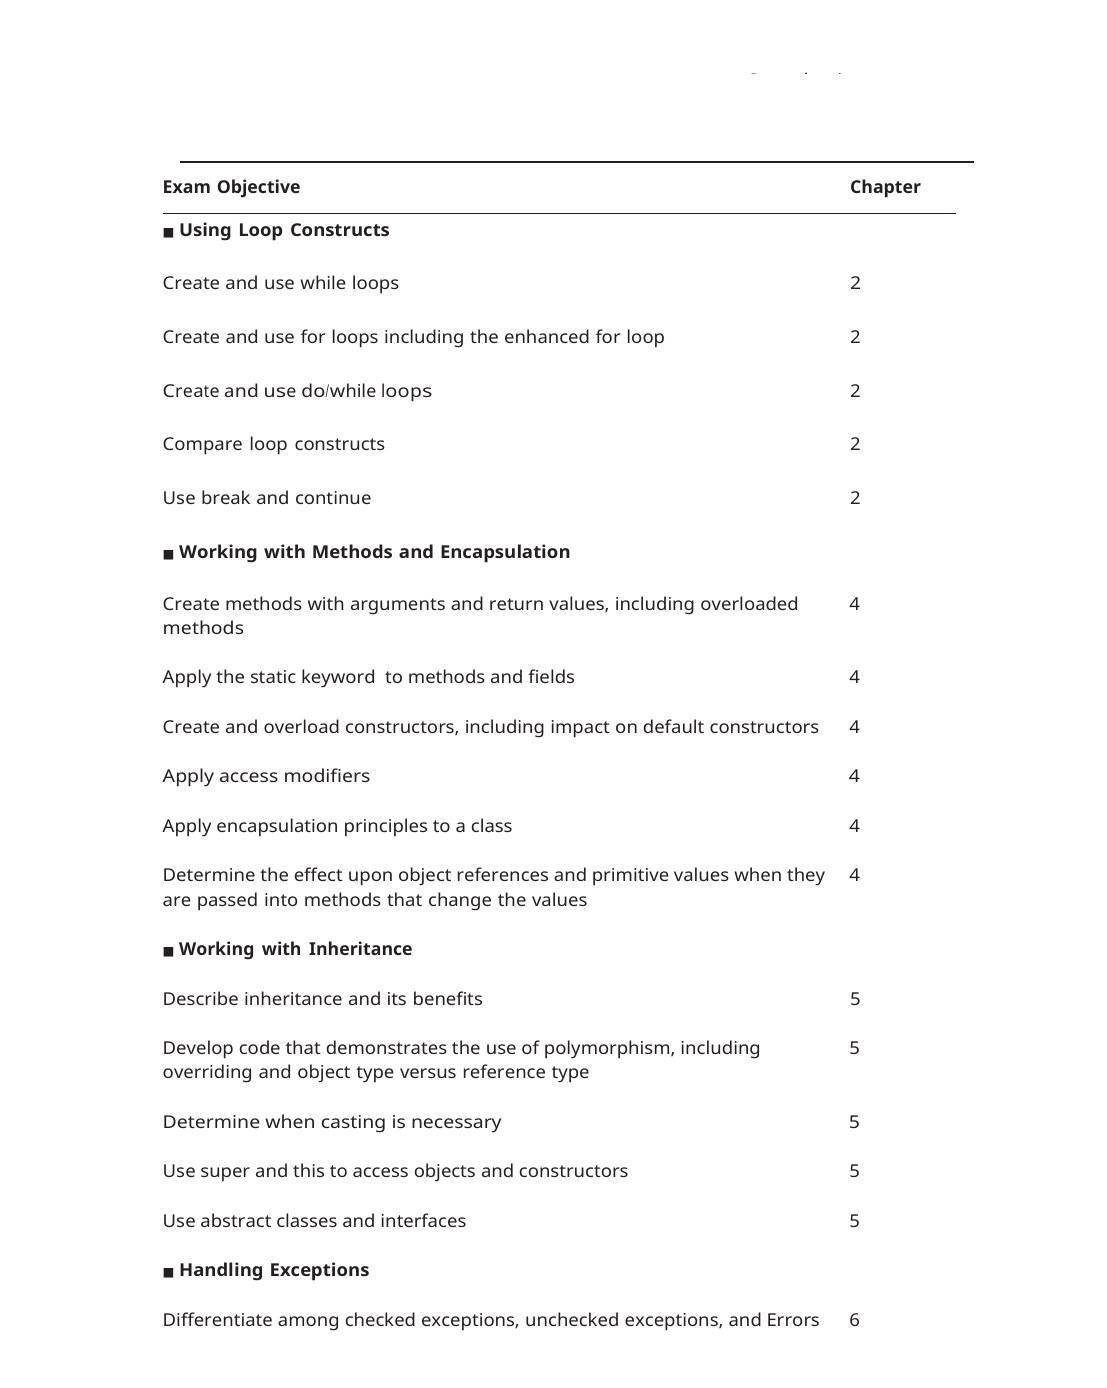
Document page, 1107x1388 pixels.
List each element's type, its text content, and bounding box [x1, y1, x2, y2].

text Develop code that demonstrates the use of polymorphism, including 5 [162, 1036, 1106, 1060]
text Exam Objective Chapter [162, 174, 1106, 198]
list Handling Exceptions [162, 1258, 1106, 1282]
text Create and use for loops including the enhanced for loop 2 [162, 324, 1106, 348]
text Use abstract classes and interfaces 5 [162, 1208, 1106, 1232]
text Differentiate among checked exceptions, unchecked exceptions, and Errors 6 [162, 1307, 1106, 1331]
text Apply encapsulation principles to a class 4 [162, 813, 1106, 837]
text Use break and continue 2 [162, 485, 1106, 509]
text Describe inheritance and its benefits 5 [162, 986, 1106, 1010]
list Working with Methods and Encapsulation [162, 539, 1106, 563]
text methods [162, 616, 1106, 640]
text are passed into methods that change the values [162, 887, 1106, 911]
text Apply the static keyword to methods and fields 4 [162, 665, 1106, 689]
list Using Loop Constructs [162, 217, 1106, 241]
text Compare loop constructs 2 [162, 432, 1106, 456]
text overriding and object type versus reference type [162, 1060, 1106, 1084]
text Use super and this to access objects and constructors 5 [162, 1159, 1106, 1183]
text Determine when casting is necessary 5 [162, 1109, 1106, 1133]
text Create and use while loops 2 [162, 271, 1106, 295]
text Apply access modifiers 4 [162, 764, 1106, 788]
text Create methods with arguments and return values, including overloaded 4 [162, 591, 1106, 615]
list Working with Inheritance [162, 937, 1106, 961]
text Create and use do/while loops 2 [162, 378, 1106, 402]
text Create and overload constructors, including impact on default constructors 4 [162, 714, 1106, 738]
text Determine the effect upon object references and primitive values when they 4 [162, 863, 1106, 887]
